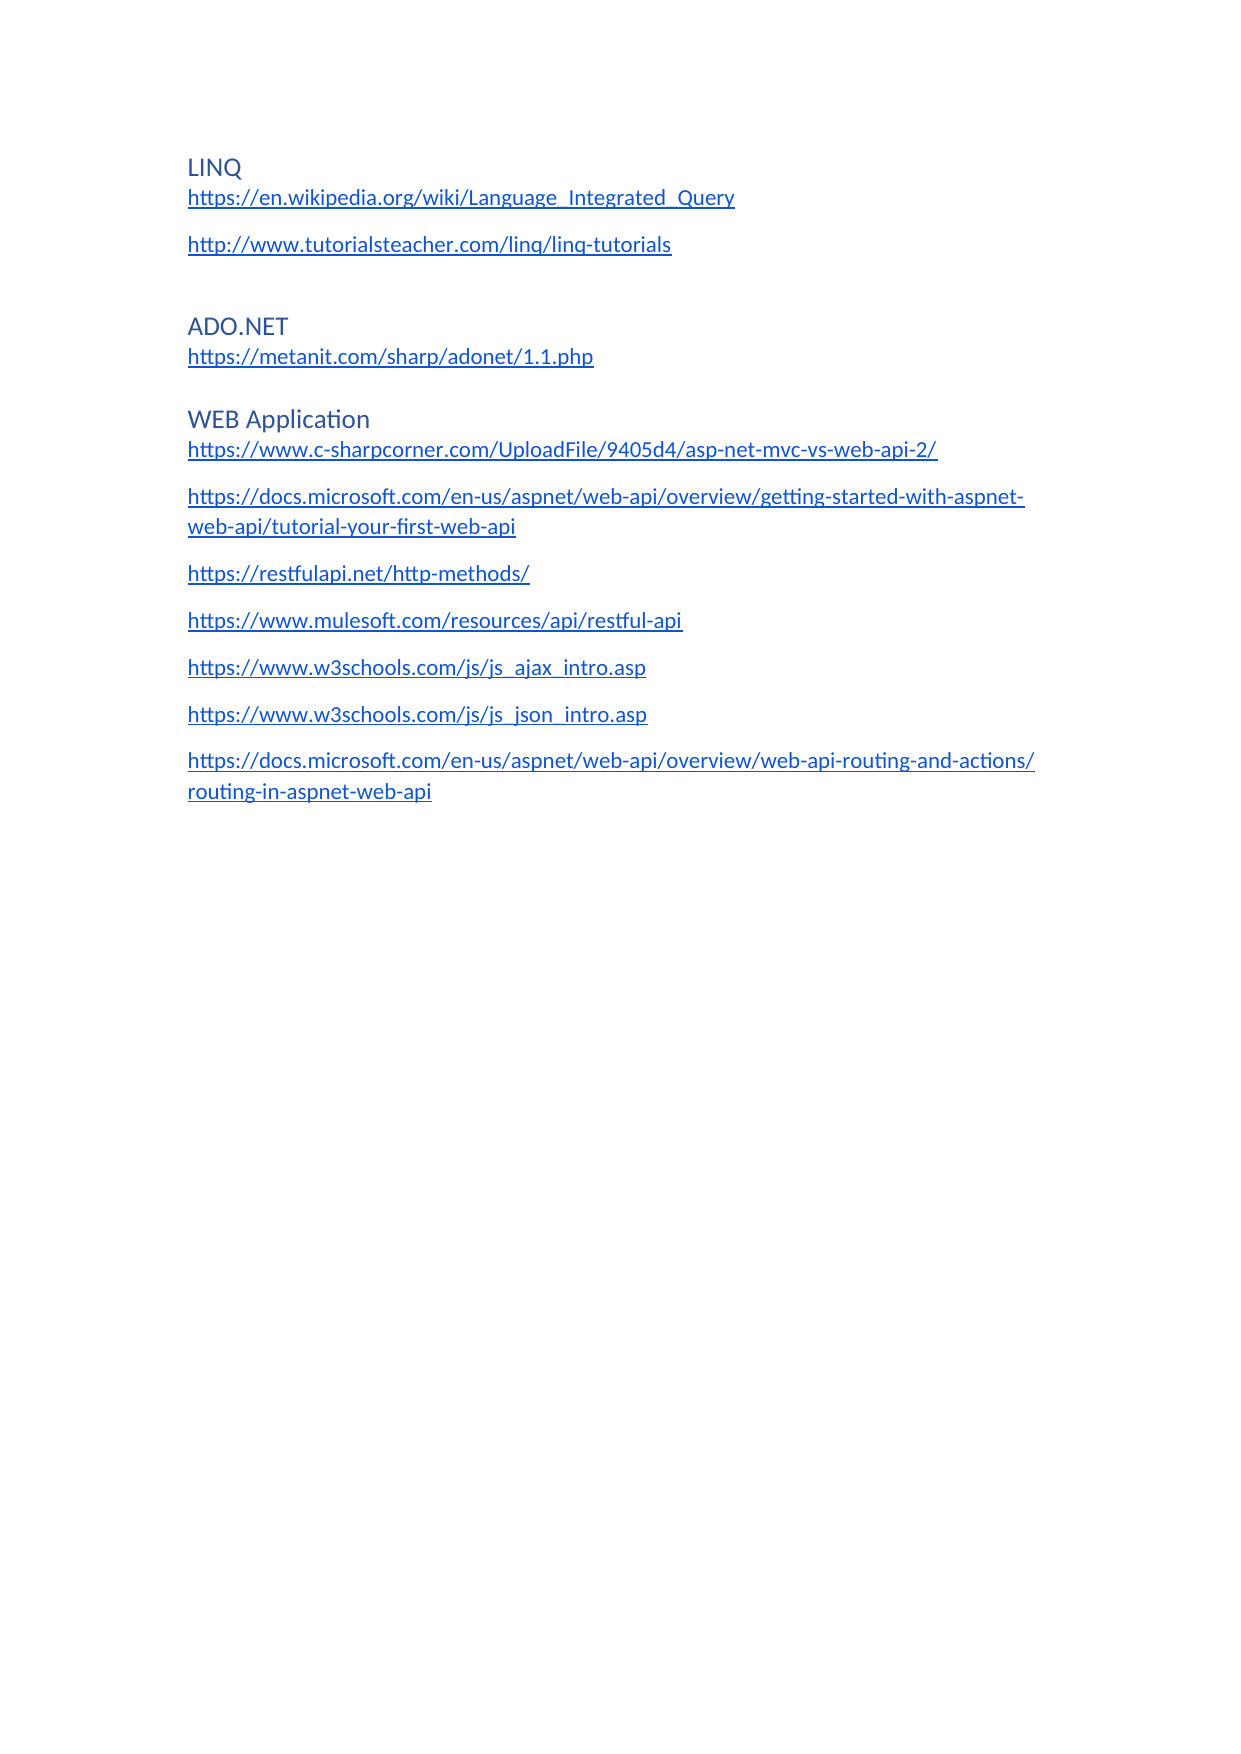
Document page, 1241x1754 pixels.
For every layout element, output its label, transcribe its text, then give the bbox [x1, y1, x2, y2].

text https://www.w3schools.com/js/js_json_intro.asp [187, 700, 1053, 728]
text https://www.c-sharpcorner.com/UploadFile/9405d4/asp-net-mvc-vs-web-api-2/ [187, 435, 1053, 463]
text https://restfulapi.net/http-methods/ [187, 559, 1053, 587]
text https://en.wikipedia.org/wiki/Language_Integrated_Query [187, 183, 1053, 211]
text http://www.tutorialsteacher.com/linq/linq-tutorials [187, 230, 1053, 258]
subtitle LINQ [187, 150, 1053, 183]
text https://metanit.com/sharp/adonet/1.1.php [187, 342, 1053, 370]
subtitle WEB Application [187, 402, 1053, 435]
text https://docs.microsoft.com/en-us/aspnet/web-api/overview/web-api-routing-and-actions/routing-in-aspnet-web-api [187, 747, 1053, 805]
text https://www.mulesoft.com/resources/api/restful-api [187, 606, 1053, 634]
text https://docs.microsoft.com/en-us/aspnet/web-api/overview/getting-started-with-aspnet-web-api/tutorial-your-first-web-api [187, 482, 1053, 540]
subtitle ADO.NET [187, 309, 1053, 342]
text https://www.w3schools.com/js/js_ajax_intro.asp [187, 653, 1053, 681]
